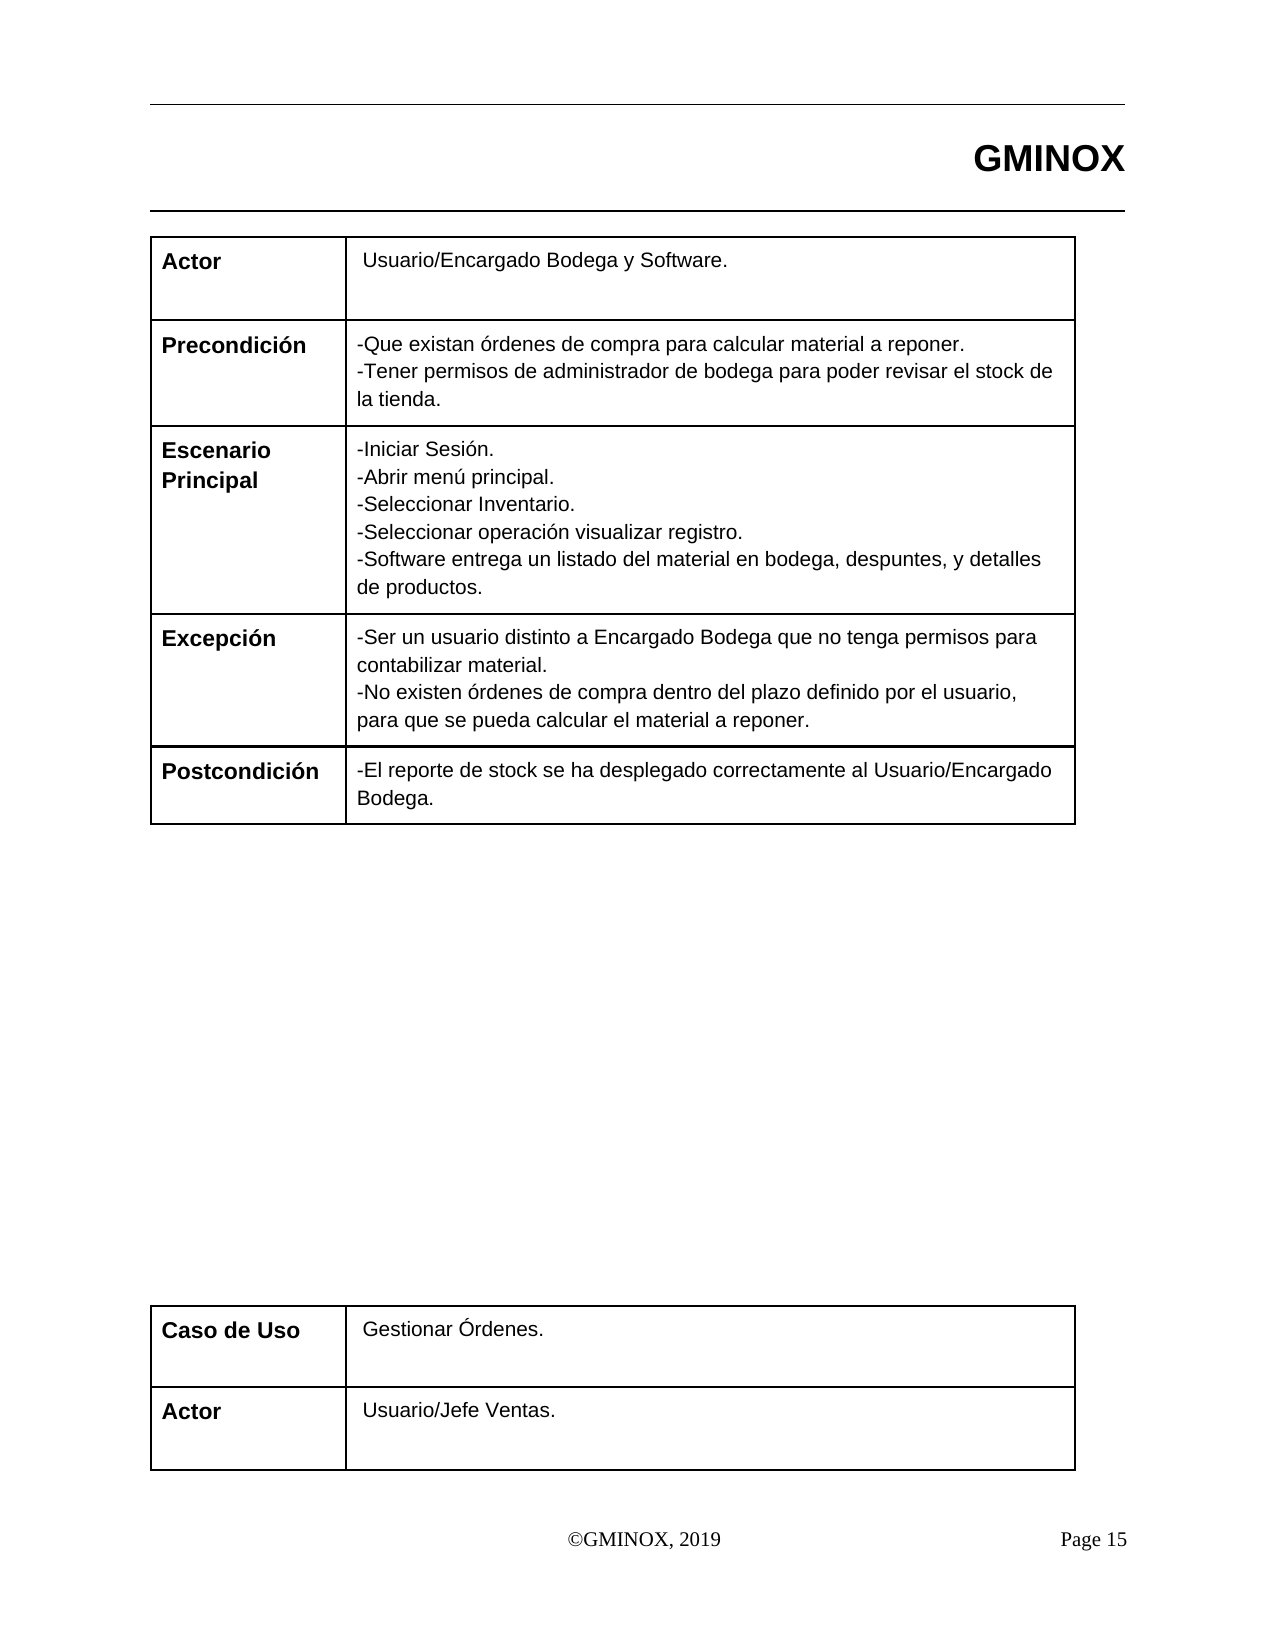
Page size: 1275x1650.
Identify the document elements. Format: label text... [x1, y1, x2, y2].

table_cell -Que existan órdenes de compra para calcular material a reponer. -Tener permisos de administrador de bodega para poder revisar el stock de la tienda. [347, 321, 1074, 424]
table_cell -Ser un usuario distinto a Encargado Bodega que no tenga permisos para contabilizar material. -No existen órdenes de compra dentro del plazo definido por el usuario, para que se pueda calcular el material a reponer. [347, 615, 1074, 745]
table_header Caso de Uso [152, 1307, 345, 1386]
table_header Gestionar Órdenes. [347, 1307, 1074, 1386]
table_cell Usuario/Encargado Bodega y Software. [347, 238, 1074, 319]
table_cell -El reporte de stock se ha desplegado correctamente al Usuario/Encargado Bodega. [347, 748, 1074, 823]
table_cell Excepción [152, 615, 345, 745]
table_cell -Iniciar Sesión. -Abrir menú principal. -Seleccionar Inventario. -Seleccionar operación visualizar registro. -Software entrega un listado del material en bodega, despuntes, y detalles de productos. [347, 427, 1074, 612]
table_cell Actor [152, 1388, 345, 1469]
table_cell Actor [152, 238, 345, 319]
table_cell Usuario/Jefe Ventas. [347, 1388, 1074, 1469]
table_cell Escenario Principal [152, 427, 345, 612]
table_cell Postcondición [152, 748, 345, 823]
table_cell Precondición [152, 321, 345, 424]
